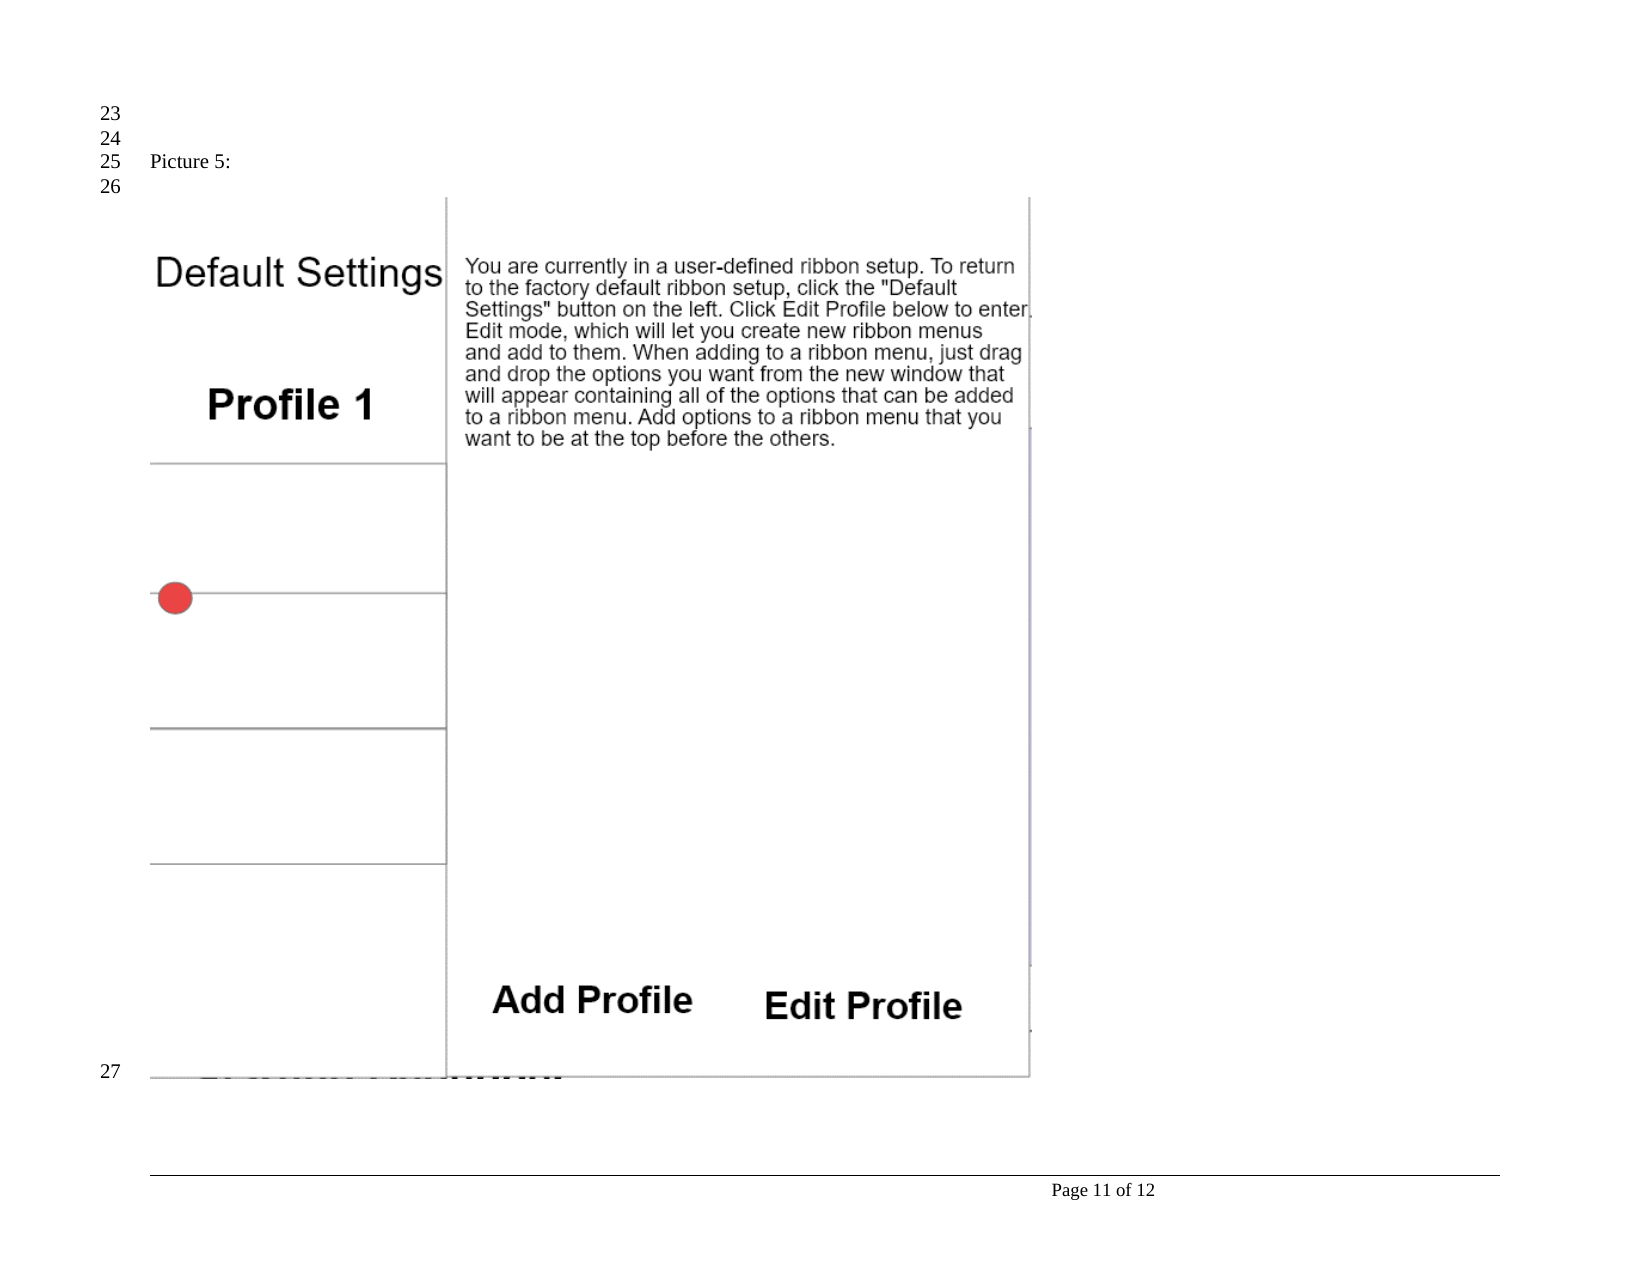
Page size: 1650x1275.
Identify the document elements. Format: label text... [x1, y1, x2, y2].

text Picture 5: [150, 149, 1500, 173]
picture [150, 197, 1032, 1079]
